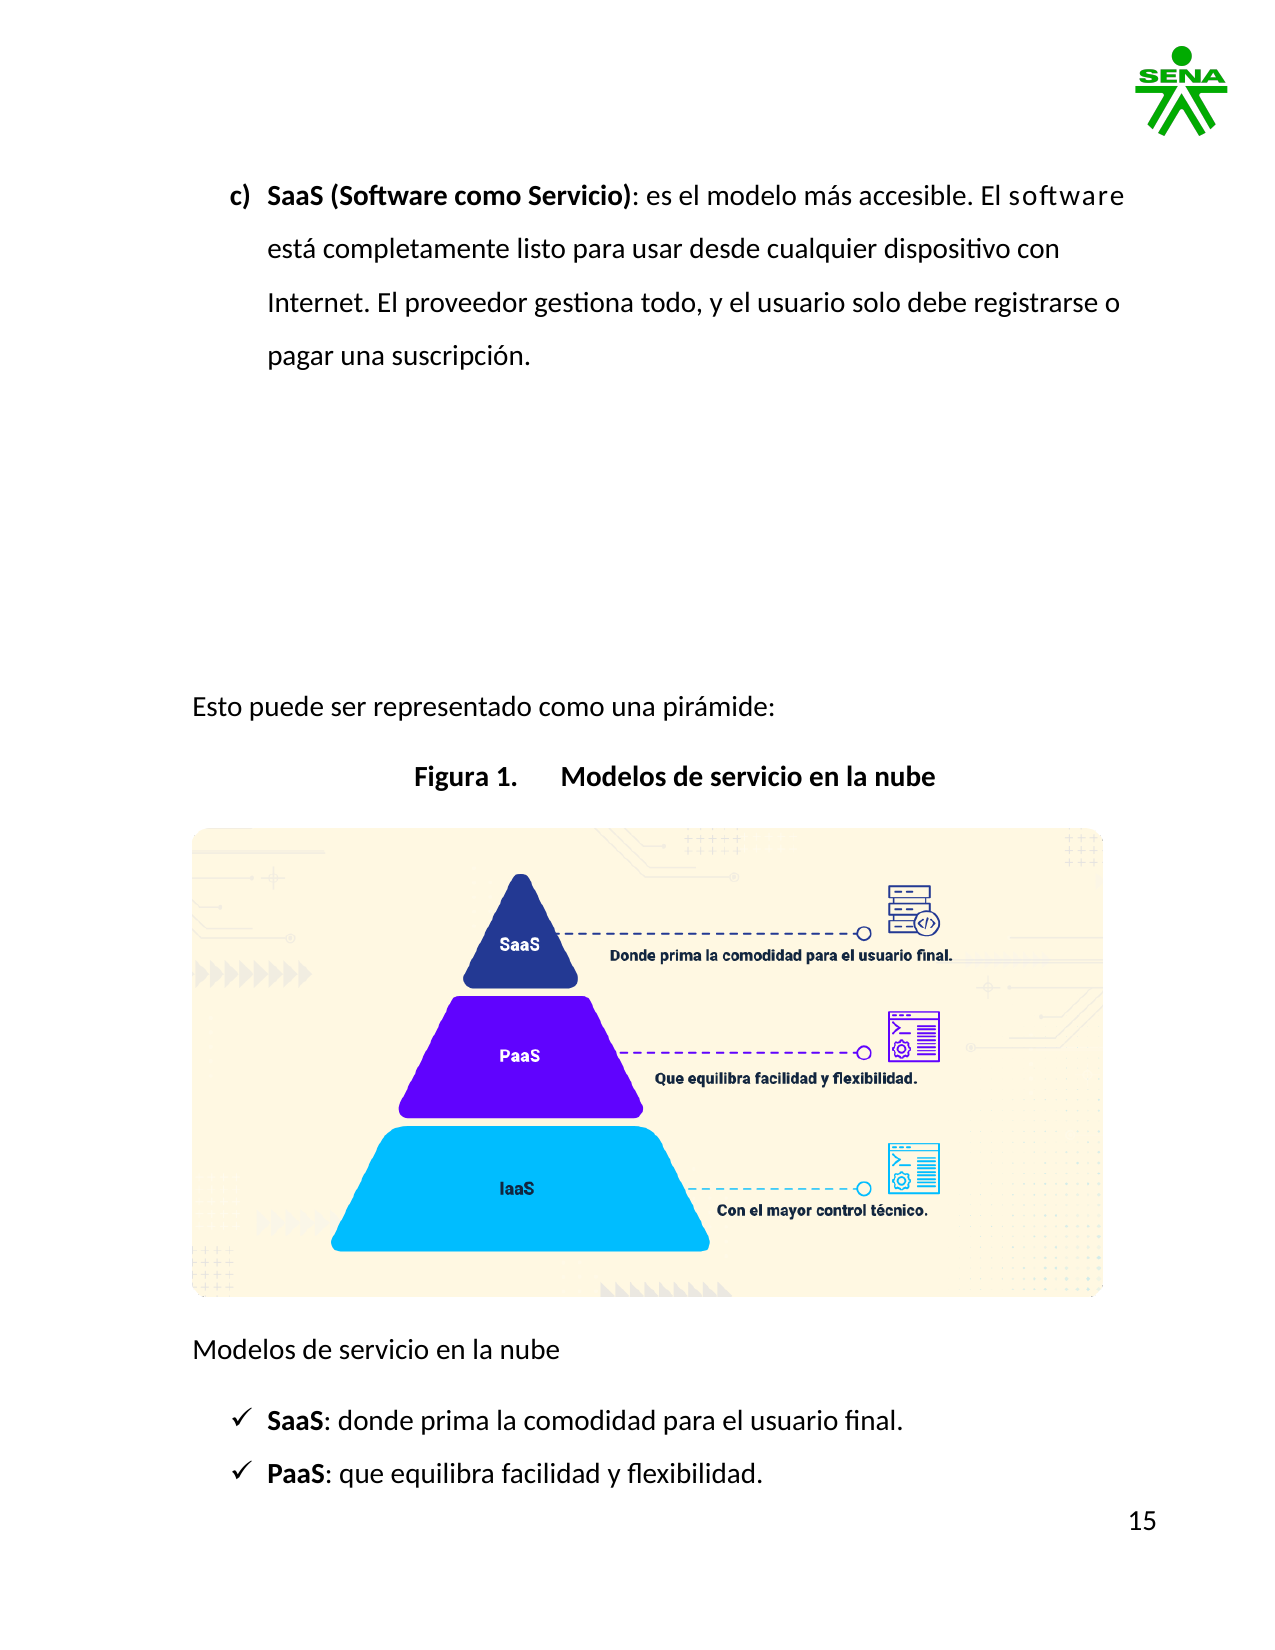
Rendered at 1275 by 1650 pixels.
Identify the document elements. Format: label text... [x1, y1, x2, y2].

list SaaS: donde prima la comodidad para el usuario final. [229, 1402, 1157, 1437]
text Modelos de servicio en la nube [118, 1331, 1157, 1367]
text Modelos de servicio en la nube [193, 758, 1157, 794]
picture [1135, 46, 1228, 136]
list PaaS: que equilibra facilidad y flexibilidad. [229, 1455, 1157, 1491]
picture [192, 828, 1103, 1297]
text Esto puede ser representado como una pirámide: [118, 688, 1157, 724]
list SaaS (Software como Servicio): es el modelo más accesible. El software está completamente listo para usar desde cualquier dispositivo con Internet. El proveedor gestiona todo, y el usuario solo debe registrarse o pagar una suscripción. [229, 177, 1157, 373]
